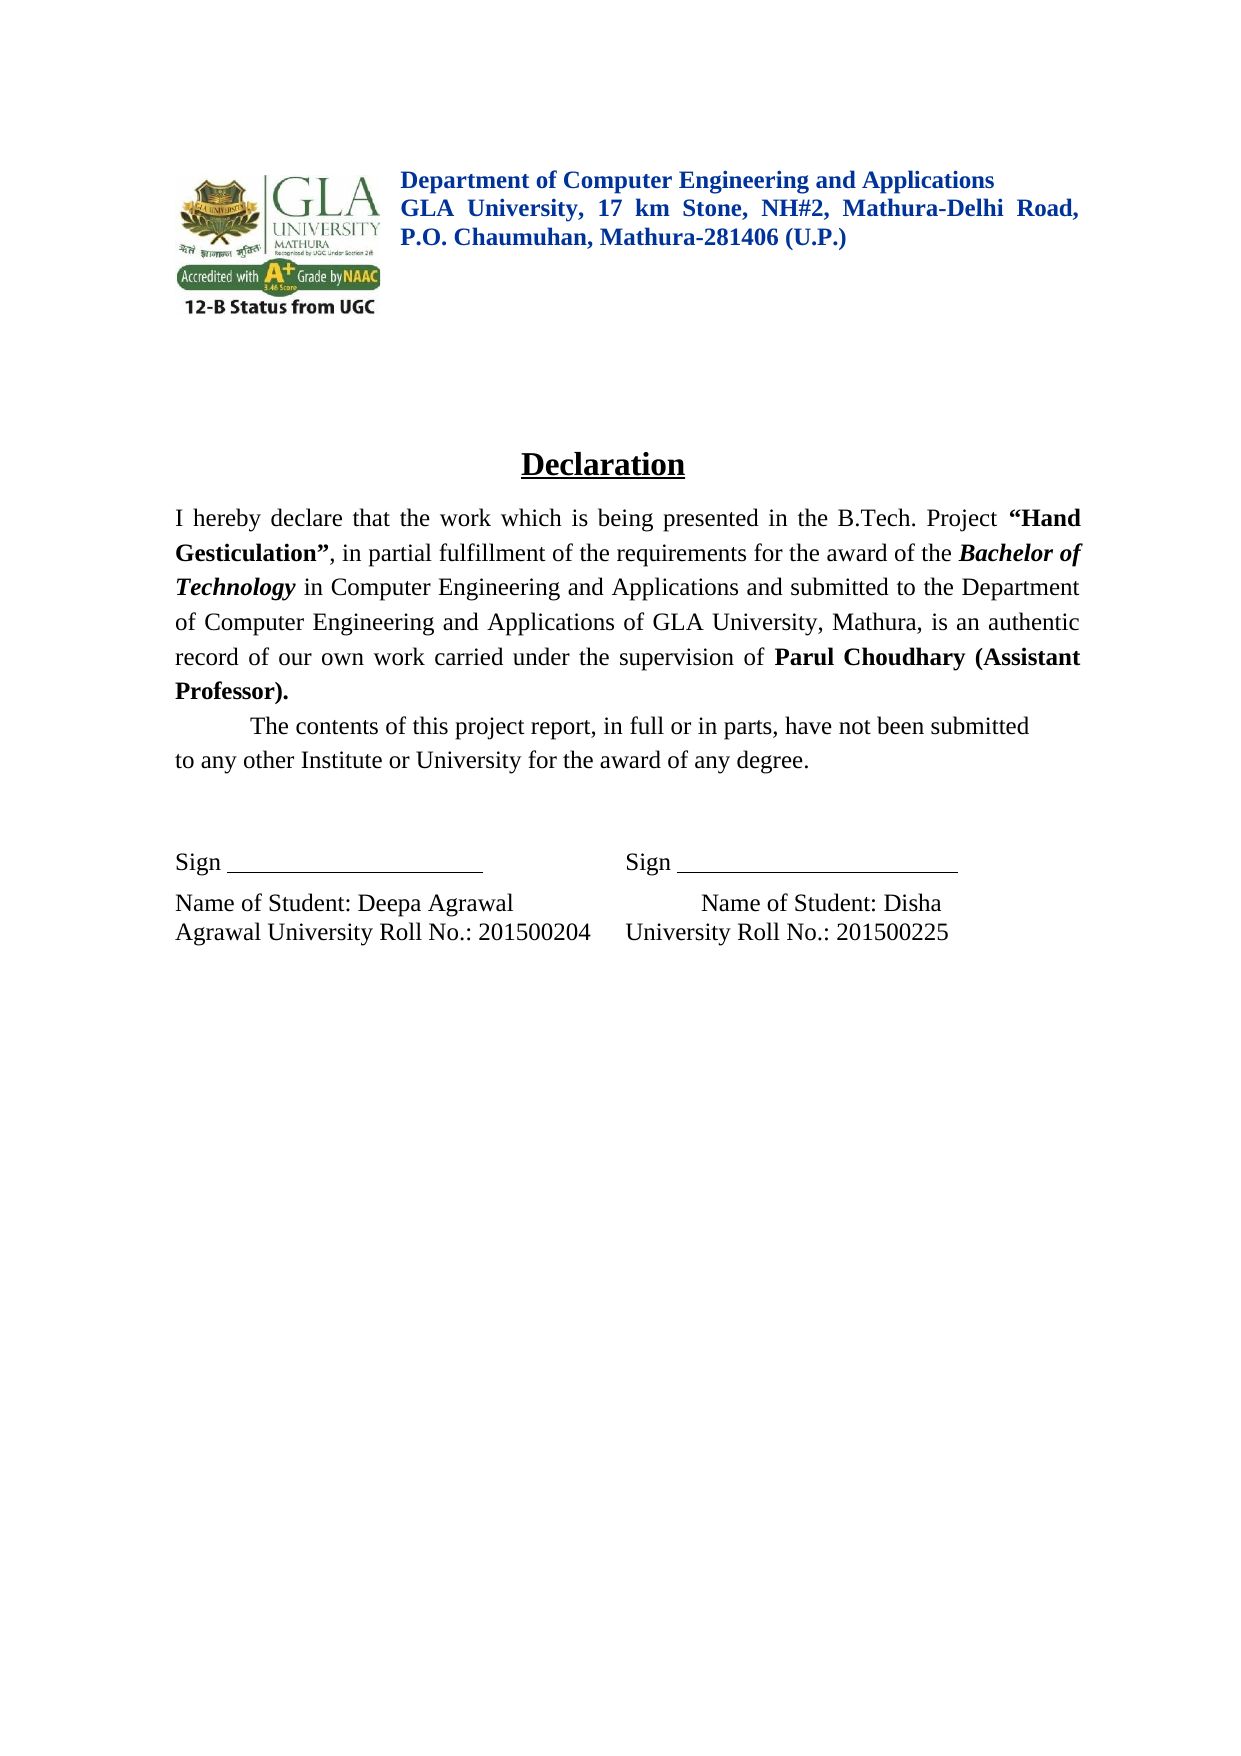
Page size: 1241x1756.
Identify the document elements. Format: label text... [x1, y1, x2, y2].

subtitle Declaration [164, 444, 1042, 483]
text The contents of this project report, in full or in parts, have not been submitted to any other Institute or University for the award of any degree. [175, 711, 1030, 774]
text P.O. Chaumuhan, Mathura-281406 (U.P.) [400, 222, 1094, 251]
text Name of Student: Deepa Agrawal Name of Student: Disha Agrawal University Roll No.: 201500204 University Roll No.: 201500225 [175, 888, 1034, 945]
text Department of Computer Engineering and Applications [400, 165, 1094, 193]
text I hereby declare that the work which is being presented in the B.Tech. Project “Hand Gesticulation”, in partial fulfillment of the requirements for the award of the Bachelor of Technology in Computer Engineering and Applications and submitted to the Department of Computer Engineering and Applications of GLA University, Mathura, is an authentic record of our own work carried under the supervision of Parul Choudhary (Assistant Professor). [175, 503, 1081, 705]
text Sign Sign [175, 847, 1094, 876]
picture [175, 175, 381, 315]
text GLA University, 17 km Stone, NH#2, Mathura-Delhi Road, [400, 194, 1094, 222]
